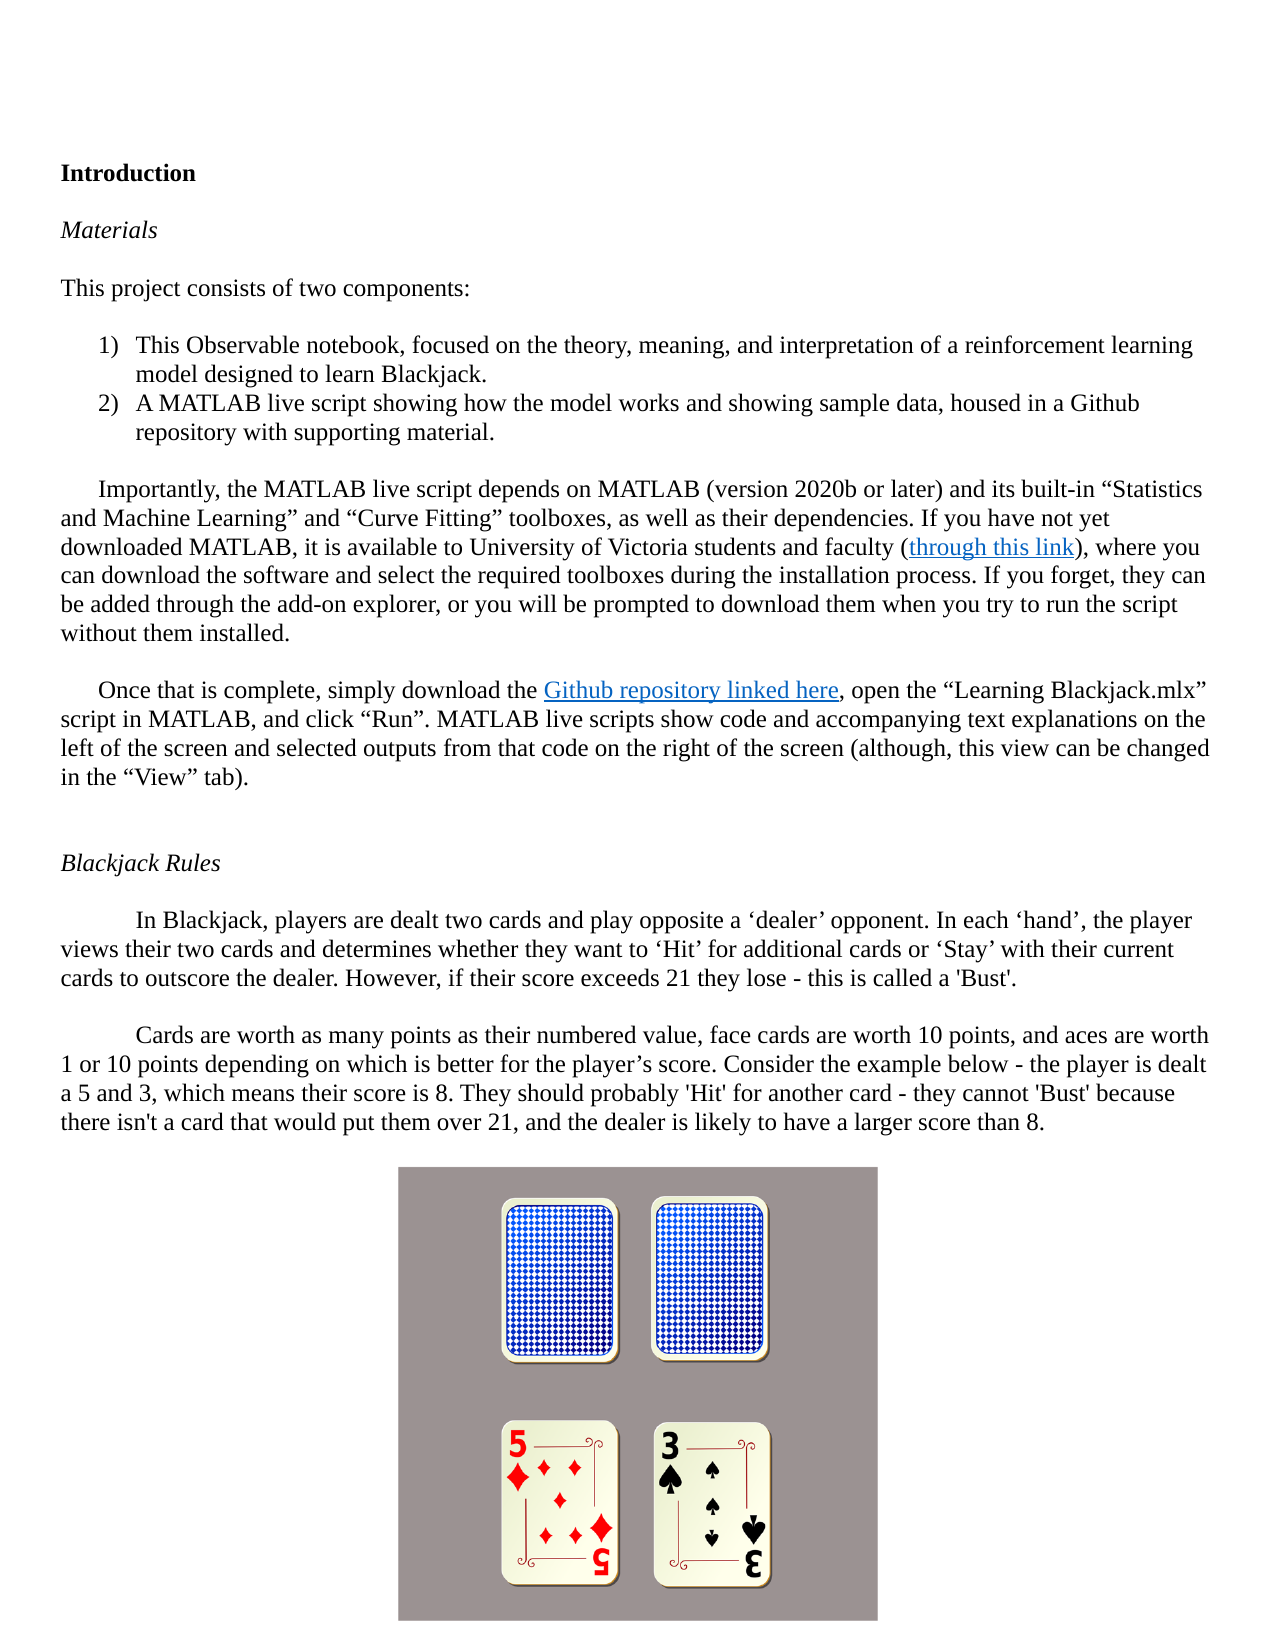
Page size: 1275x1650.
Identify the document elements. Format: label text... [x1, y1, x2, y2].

text Introduction [60, 158, 1214, 187]
text Materials [60, 215, 1214, 244]
text In Blackjack, players are dealt two cards and play opposite a ‘dealer’ opponent. In each ‘hand’, the player views their two cards and determines whether they want to ‘Hit’ for additional cards or ‘Stay’ with their current cards to outscore the dealer. However, if their score exceeds 21 they lose - this is called a 'Bust'. [60, 905, 1214, 992]
picture [396, 1164, 880, 1623]
text Blackjack Rules [60, 848, 1214, 877]
text This project consists of two components: [60, 273, 1214, 302]
text Cards are worth as many points as their numbered value, face cards are worth 10 points, and aces are worth 1 or 10 points depending on which is better for the player’s score. Consider the example below - the player is dealt a 5 and 3, which means their score is 8. They should probably 'Hit' for another card - they cannot 'Bust' because there isn't a card that would put them over 21, and the dealer is likely to have a larger score than 8. [60, 1020, 1214, 1135]
list A MATLAB live script showing how the model works and showing sample data, housed in a Github repository with supporting material. [98, 388, 1214, 445]
list This Observable notebook, focused on the theory, meaning, and interpretation of a reinforcement learning model designed to learn Blackjack. [98, 330, 1214, 388]
text Once that is complete, simply download the Github repository linked here, open the “Learning Blackjack.mlx” script in MATLAB, and click “Run”. MATLAB live scripts show code and accompanying text explanations on the left of the screen and selected outputs from that code on the right of the screen (although, this view can be changed in the “View” tab). [60, 675, 1214, 790]
text Importantly, the MATLAB live script depends on MATLAB (version 2020b or later) and its built-in “Statistics and Machine Learning” and “Curve Fitting” toolboxes, as well as their dependencies. If you have not yet downloaded MATLAB, it is available to University of Victoria students and faculty (through this link), where you can download the software and select the required toolboxes during the installation process. If you forget, they can be added through the add-on explorer, or you will be prompted to download them when you try to run the script without them installed. [60, 474, 1214, 647]
